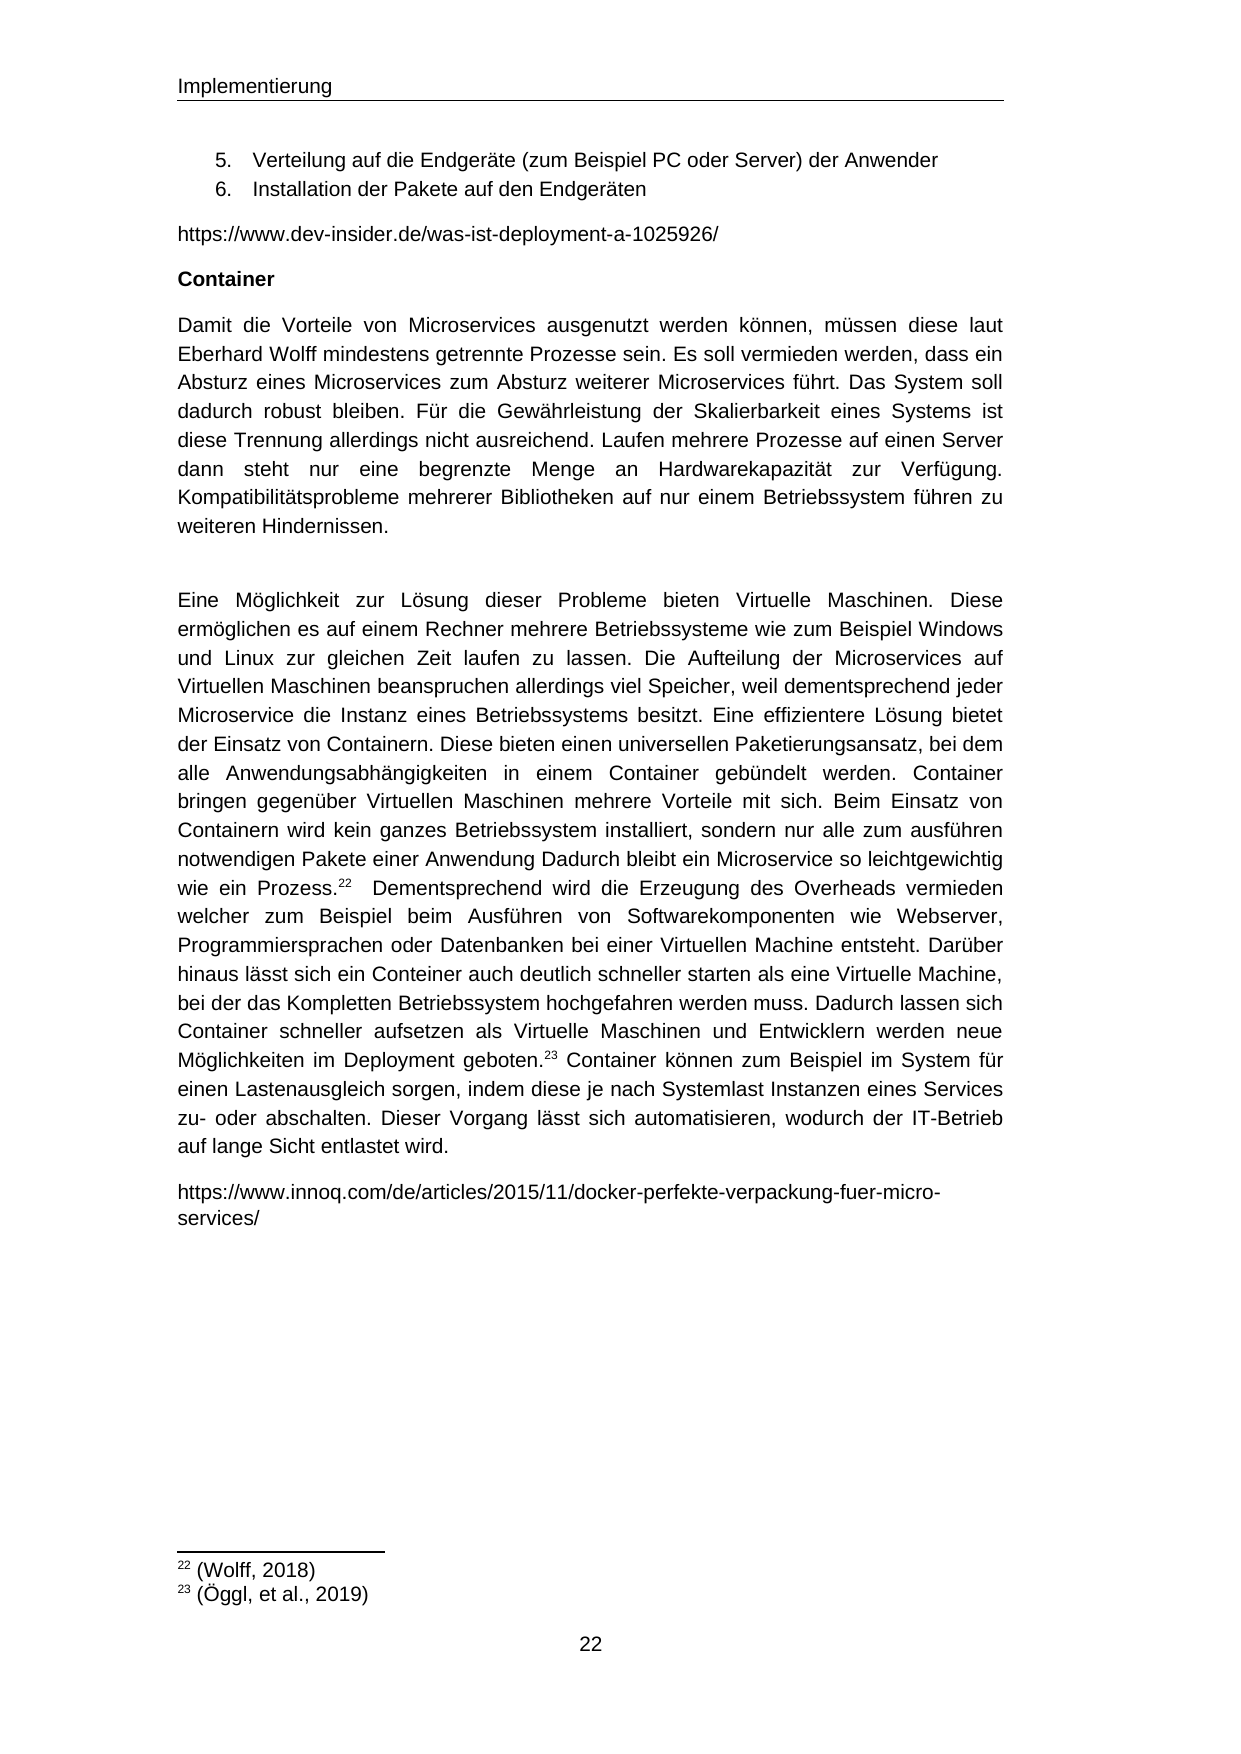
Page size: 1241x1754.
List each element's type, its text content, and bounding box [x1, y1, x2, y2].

text https://www.innoq.com/de/articles/2015/11/docker-perfekte-verpackung-fuer-micro-services/ [177, 1180, 1004, 1229]
list Verteilung auf die Endgeräte (zum Beispiel PC oder Server) der Anwender [215, 148, 1004, 172]
text Container [177, 267, 1004, 291]
text Damit die Vorteile von Microservices ausgenutzt werden können, müssen diese laut Eberhard Wolff mindestens getrennte Prozesse sein. Es soll vermieden werden, dass ein Absturz eines Microservices zum Absturz weiterer Microservices führt. Das System soll dadurch robust bleiben. Für die Gewährleistung der Skalierbarkeit eines Systems ist diese Trennung allerdings nicht ausreichend. Laufen mehrere Prozesse auf einen Server dann steht nur eine begrenzte Menge an Hardwarekapazität zur Verfügung. Kompatibilitätsprobleme mehrerer Bibliotheken auf nur einem Betriebssystem führen zu weiteren Hindernissen. [177, 313, 1004, 538]
list Installation der Pakete auf den Endgeräten [215, 176, 1004, 200]
text Eine Möglichkeit zur Lösung dieser Probleme bieten Virtuelle Maschinen. Diese ermöglichen es auf einem Rechner mehrere Betriebssysteme wie zum Beispiel Windows und Linux zur gleichen Zeit laufen zu lassen. Die Aufteilung der Microservices auf Virtuellen Maschinen beanspruchen allerdings viel Speicher, weil dementsprechend jeder Microservice die Instanz eines Betriebssystems besitzt. Eine effizientere Lösung bietet der Einsatz von Containern. Diese bieten einen universellen Paketierungsansatz, bei dem alle Anwendungsabhängigkeiten in einem Container gebündelt werden. Container bringen gegenüber Virtuellen Maschinen mehrere Vorteile mit sich. Beim Einsatz von Containern wird kein ganzes Betriebssystem installiert, sondern nur alle zum ausführen notwendigen Pakete einer Anwendung Dadurch bleibt ein Microservice so leichtgewichtig wie ein Prozess. Dementsprechend wird die Erzeugung des Overheads vermieden welcher zum Beispiel beim Ausführen von Softwarekomponenten wie Webserver, Programmiersprachen oder Datenbanken bei einer Virtuellen Machine entsteht. Darüber hinaus lässt sich ein Conteiner auch deutlich schneller starten als eine Virtuelle Machine, bei der das Kompletten Betriebssystem hochgefahren werden muss. Dadurch lassen sich Container schneller aufsetzen als Virtuelle Maschinen und Entwicklern werden neue Möglichkeiten im Deployment geboten. Container können zum Beispiel im System für einen Lastenausgleich sorgen, indem diese je nach Systemlast Instanzen eines Services zu- oder abschalten. Dieser Vorgang lässt sich automatisieren, wodurch der IT-Betrieb auf lange Sicht entlastet wird. [177, 559, 1004, 1158]
text https://www.dev-insider.de/was-ist-deployment-a-1025926/ [177, 222, 1004, 246]
